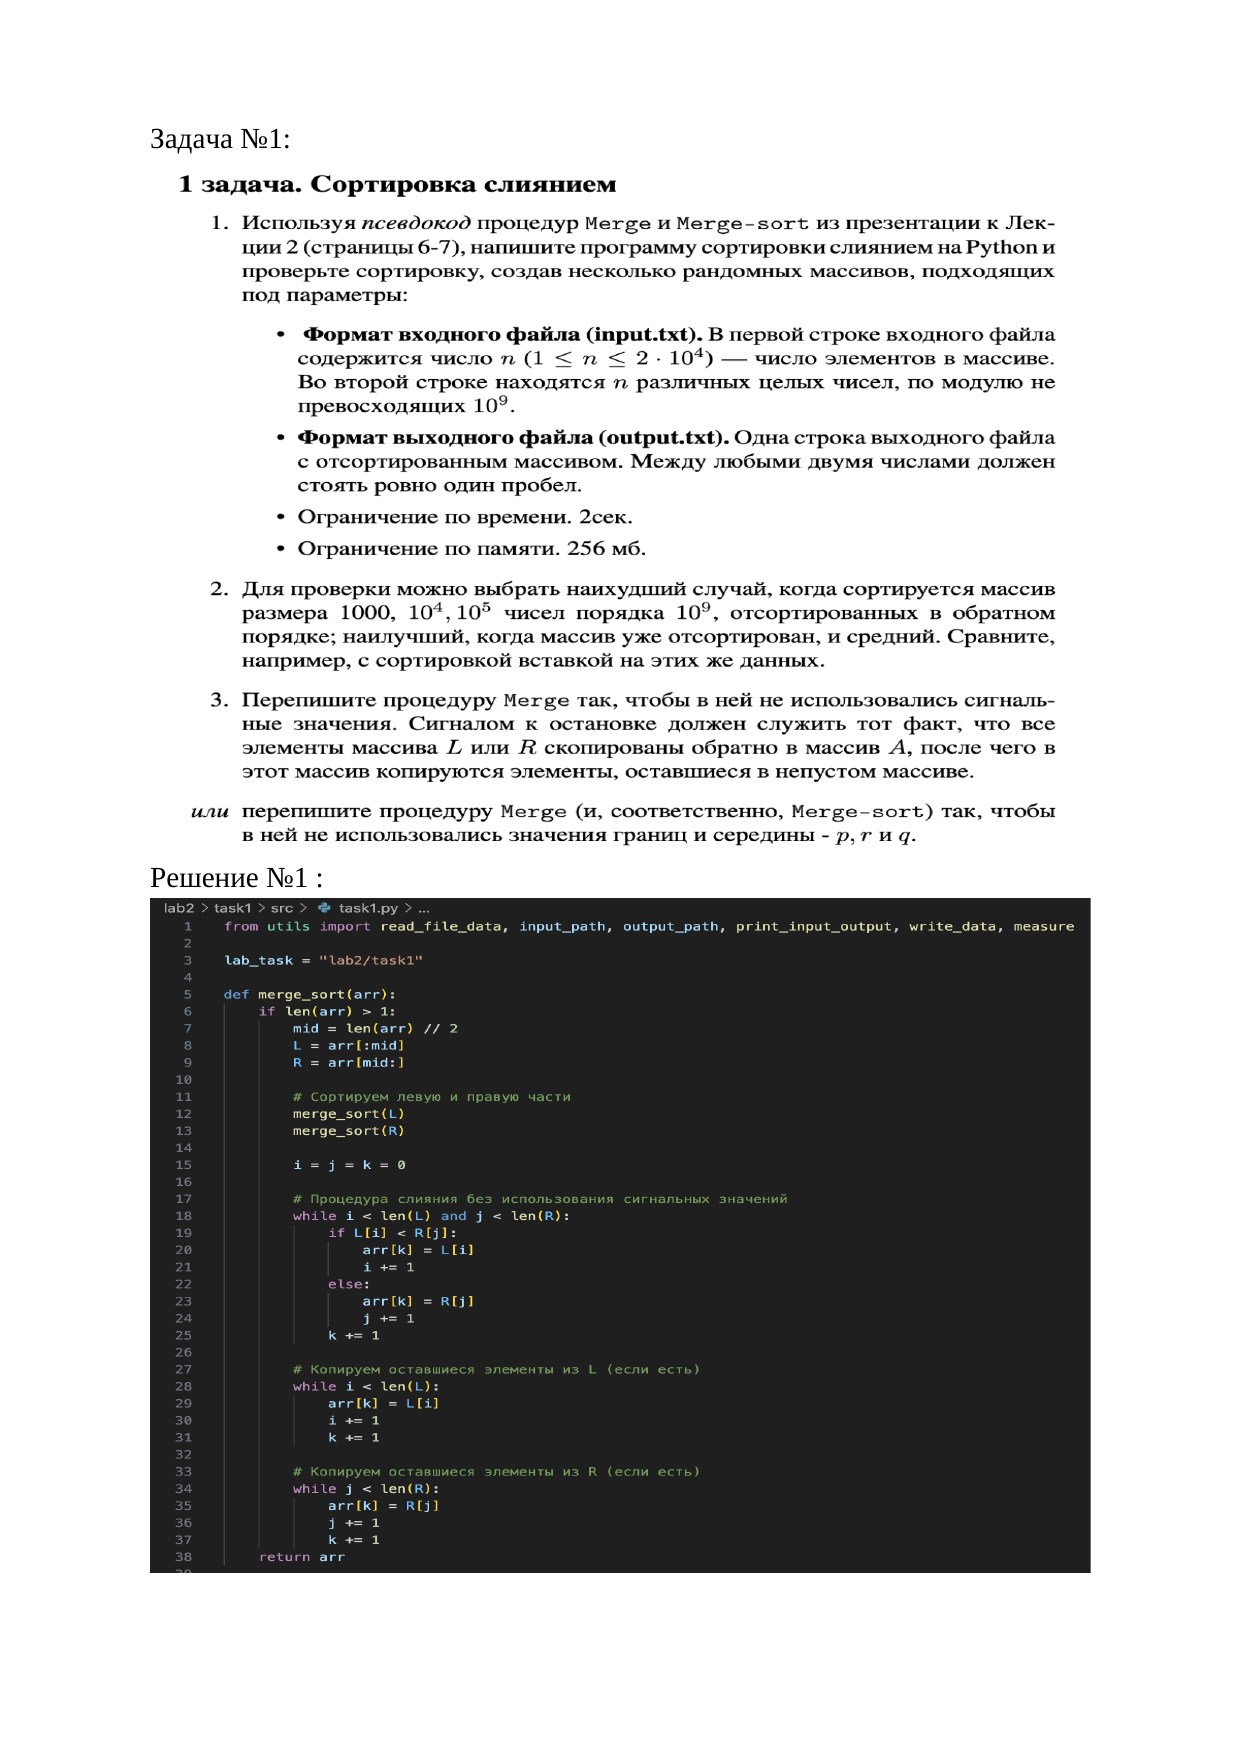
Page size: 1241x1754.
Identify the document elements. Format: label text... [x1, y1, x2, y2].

text Решение №1 : [150, 860, 1090, 893]
picture [150, 160, 1091, 855]
text Задача №1: [150, 121, 1090, 155]
picture [150, 898, 1091, 1573]
